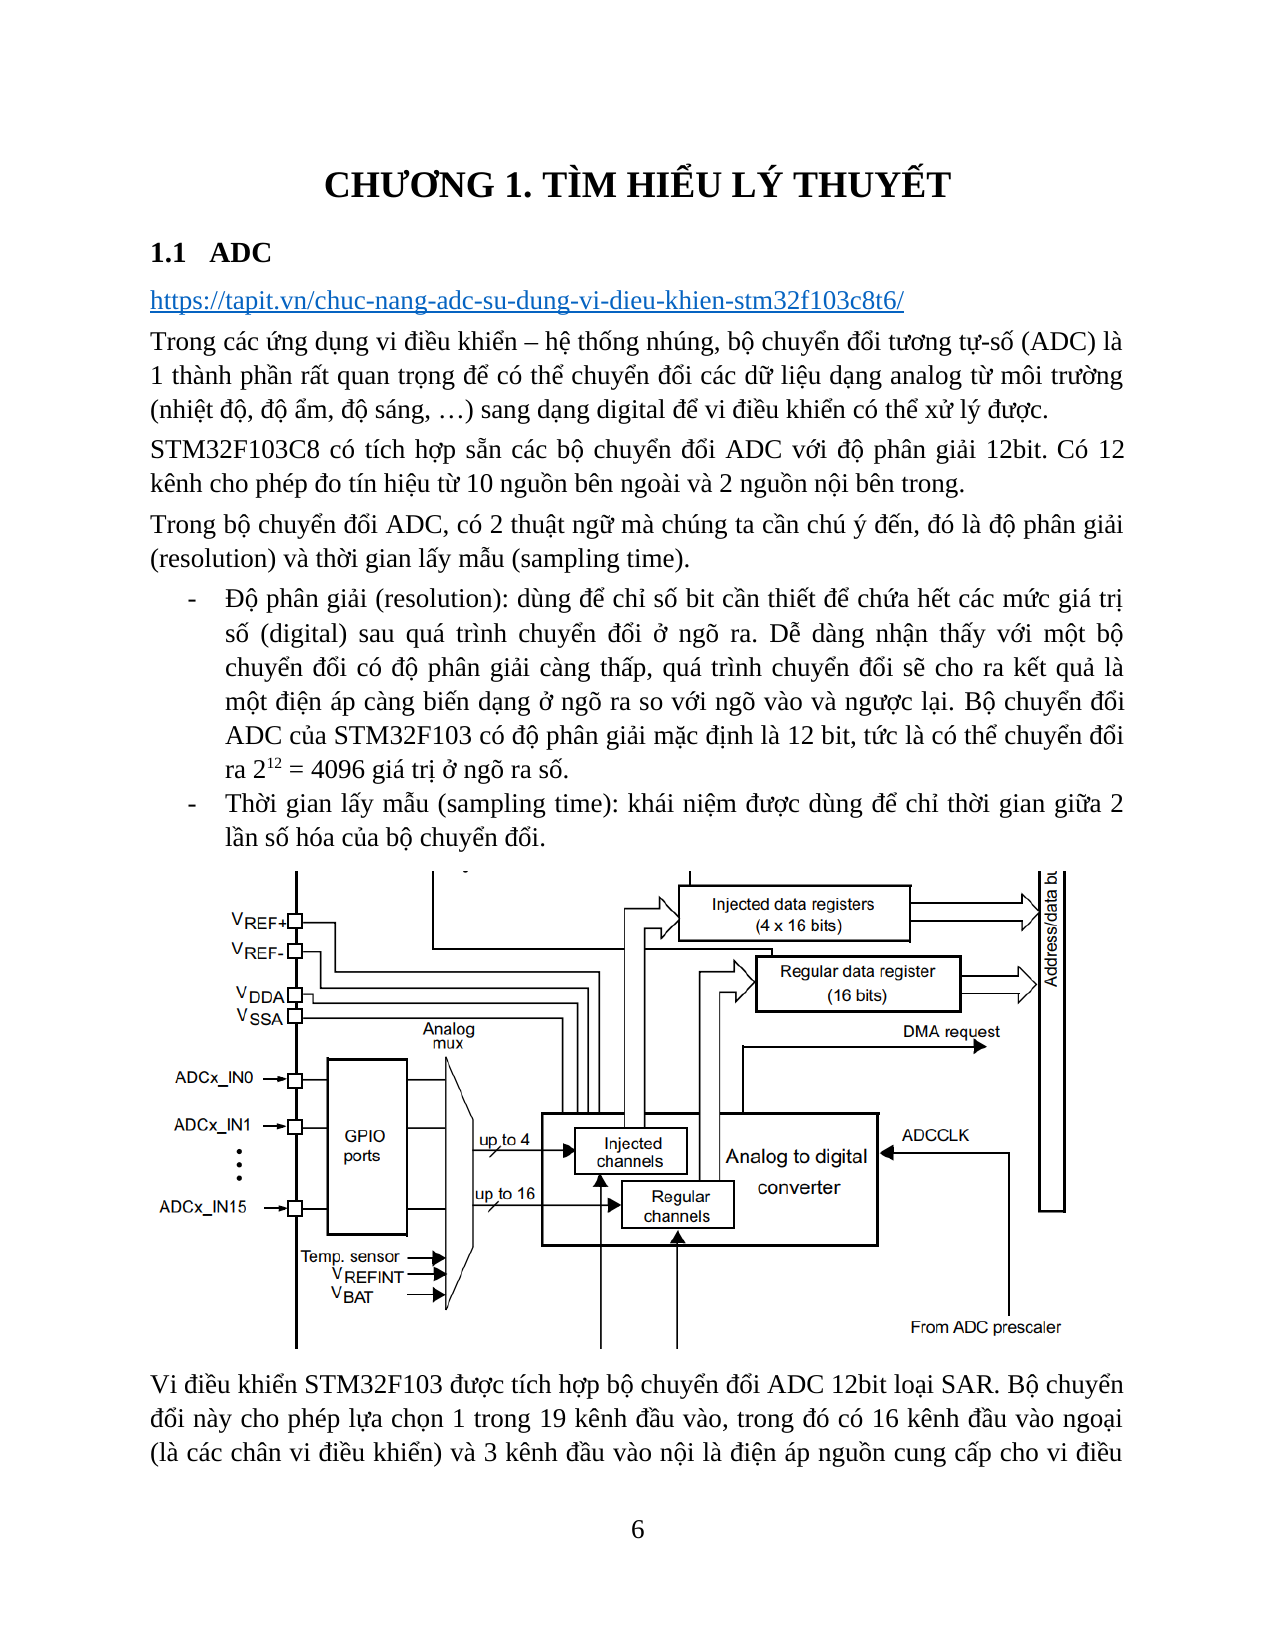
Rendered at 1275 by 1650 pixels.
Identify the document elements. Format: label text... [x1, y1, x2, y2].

list Độ phân giải (resolution): dùng để chỉ số bit cần thiết để chứa hết các mức giá trị số (digital) sau quá trình chuyển đổi ở ngõ ra. Dễ dàng nhận thấy với một bộ chuyển đổi có độ phân giải càng thấp, quá trình chuyển đổi sẽ cho ra kết quả là một điện áp càng biến dạng ở ngõ ra so với ngõ vào và ngược lại. Bộ chuyển đổi ADC của STM32F103 có độ phân giải mặc định là 12 bit, tức là có thể chuyển đổi ra 212 = 4096 giá trị ở ngõ ra số. [187, 583, 1125, 784]
list Thời gian lấy mẫu (sampling time): khái niệm được dùng để chỉ thời gian giữa 2 lần số hóa của bộ chuyển đổi. [187, 788, 1125, 852]
subtitle TÌM HIỂU LÝ THUYẾT [150, 162, 1125, 206]
picture [150, 871, 1125, 1349]
text https://tapit.vn/chuc-nang-adc-su-dung-vi-dieu-khien-stm32f103c8t6/ [150, 284, 1125, 315]
text STM32F103C8 có tích hợp sẵn các bộ chuyển đổi ADC với độ phân giải 12bit. Có 12 kênh cho phép đo tín hiệu từ 10 nguồn bên ngoài và 2 nguồn nội bên trong. [150, 464, 1125, 499]
text Trong bộ chuyển đổi ADC, có 2 thuật ngữ mà chúng ta cần chú ý đến, đó là độ phân giải (resolution) và thời gian lấy mẫu (sampling time). [150, 539, 1125, 573]
subtitle ADC [150, 235, 1125, 268]
text Trong các ứng dụng vi điều khiển – hệ thống nhúng, bộ chuyển đổi tương tự-số (ADC) là 1 thành phần rất quan trọng để có thể chuyển đổi các dữ liệu dạng analog từ môi trường (nhiệt độ, độ ẩm, độ sáng, …) sang dạng digital để vi điều khiển có thể xử lý được. [150, 390, 1125, 424]
